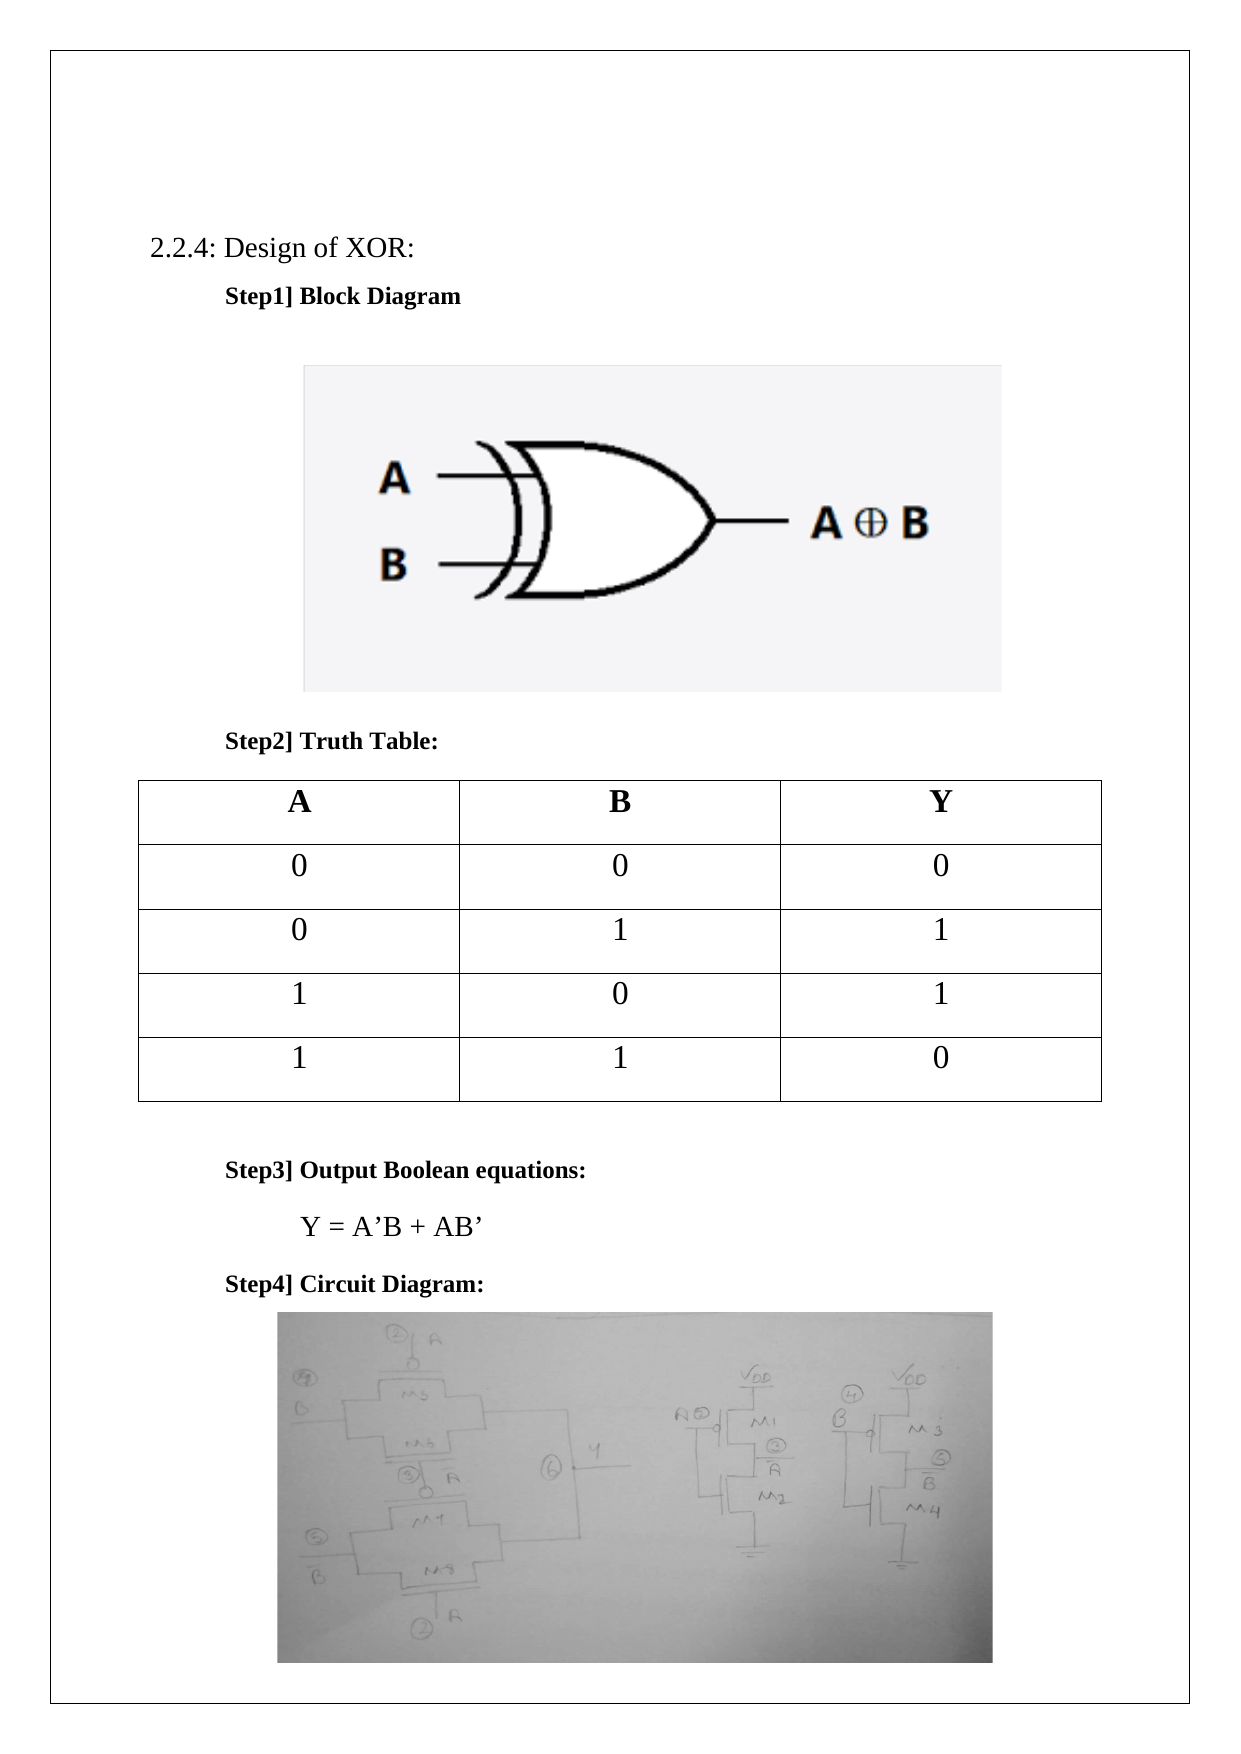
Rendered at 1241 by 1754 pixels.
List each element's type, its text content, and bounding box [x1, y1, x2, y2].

table_header A [139, 781, 459, 844]
text Step1] Block Diagram [150, 281, 1090, 310]
text Step3] Output Boolean equations: [150, 1156, 1090, 1184]
picture [303, 365, 1002, 692]
table_cell 0 [781, 845, 1101, 908]
text Step2] Truth Table: [150, 726, 1090, 755]
table_cell 0 [460, 845, 780, 908]
table_cell 1 [781, 910, 1101, 972]
subtitle 2.2.4: Design of XOR: [150, 230, 1090, 264]
table_header Y [781, 781, 1101, 844]
table_cell 0 [139, 845, 459, 908]
table_header B [460, 781, 780, 844]
table_cell 0 [781, 1038, 1101, 1101]
text Step4] Circuit Diagram: [150, 1269, 1090, 1297]
text Y = A’B + AB’ [150, 1209, 1090, 1243]
table_cell 1 [139, 1038, 459, 1101]
picture [277, 1312, 992, 1663]
table_cell 1 [460, 910, 780, 972]
table_cell 1 [139, 974, 459, 1037]
table_cell 0 [139, 910, 459, 972]
table_cell 1 [460, 1038, 780, 1101]
table_cell 1 [781, 974, 1101, 1037]
table_cell 0 [460, 974, 780, 1037]
